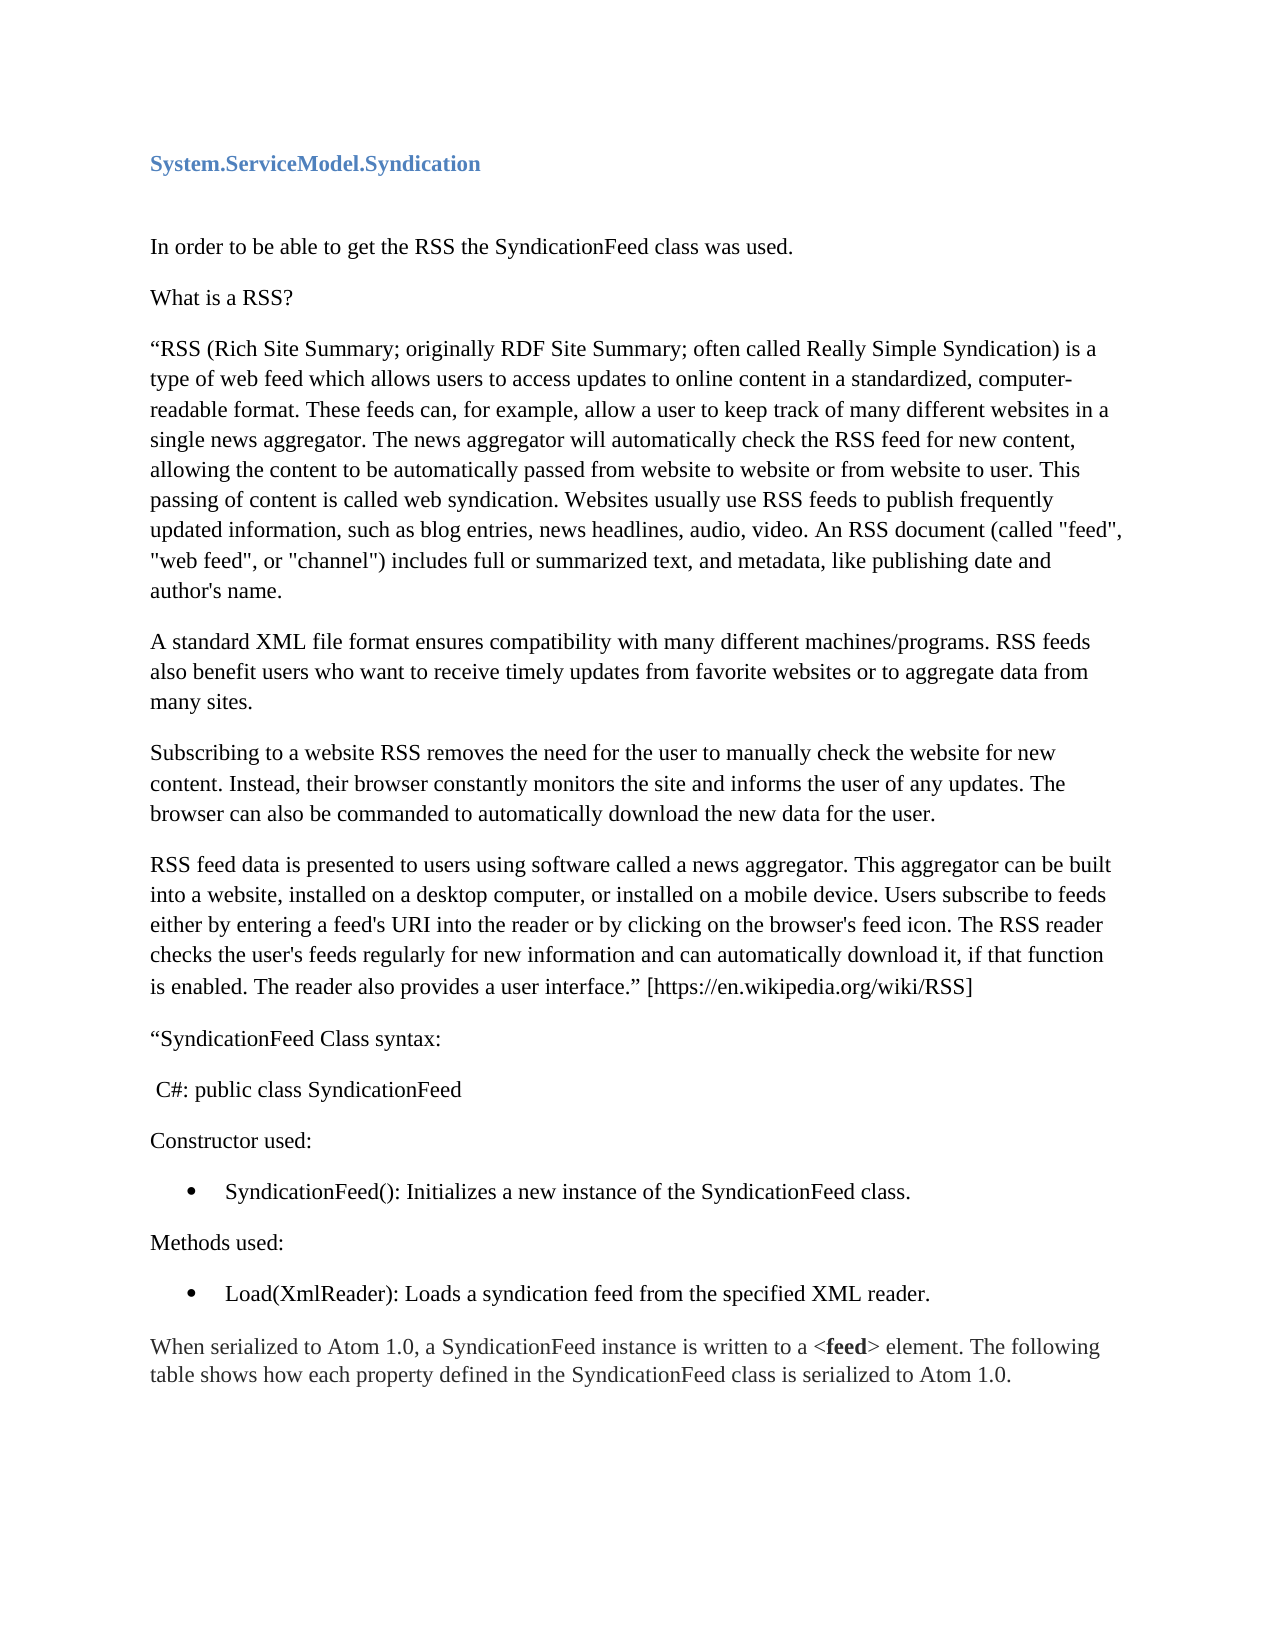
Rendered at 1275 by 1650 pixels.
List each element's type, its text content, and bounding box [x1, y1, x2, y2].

text A standard XML file format ensures compatibility with many different machines/programs. RSS feeds also benefit users who want to receive timely updates from favorite websites or to aggregate data from many sites. [150, 628, 1125, 715]
text C#: public class SyndicationFeed [150, 1076, 1125, 1102]
text What is a RSS? [150, 284, 1125, 311]
text “SyndicationFeed Class syntax: [150, 1025, 1125, 1051]
text RSS feed data is presented to users using software called a news aggregator. This aggregator can be built into a website, installed on a desktop computer, or installed on a mobile device. Users subscribe to feeds either by entering a feed's URI into the reader or by clicking on the browser's feed icon. The RSS reader checks the user's feeds regularly for new information and can automatically download it, if that function is enabled. The reader also provides a user interface.” [https://en.wikipedia.org/wiki/RSS] [150, 851, 1125, 1000]
text When serialized to Atom 1.0, a SyndicationFeed instance is written to a <feed> element. The following table shows how each property defined in the SyndicationFeed class is serialized to Atom 1.0. [150, 1331, 1125, 1388]
list Load(XmlReader): Loads a syndication feed from the specified XML reader. [187, 1280, 1125, 1307]
text Methods used: [150, 1229, 1125, 1256]
text In order to be able to get the RSS the SyndicationFeed class was used. [150, 233, 1125, 259]
text Subscribing to a website RSS removes the need for the user to manually check the website for new content. Instead, their browser constantly monitors the site and informs the user of any updates. The browser can also be commanded to automatically download the new data for the user. [150, 739, 1125, 826]
text “RSS (Rich Site Summary; originally RDF Site Summary; often called Really Simple Syndication) is a type of web feed which allows users to access updates to online content in a standardized, computer-readable format. These feeds can, for example, allow a user to keep track of many different websites in a single news aggregator. The news aggregator will automatically check the RSS feed for new content, allowing the content to be automatically passed from website to website or from website to user. This passing of content is called web syndication. Websites usually use RSS feeds to publish frequently updated information, such as blog entries, news headlines, audio, video. An RSS document (called "feed", "web feed", or "channel") includes full or summarized text, and metadata, like publishing date and author's name. [150, 335, 1125, 603]
subtitle System.ServiceModel.Syndication [150, 150, 1125, 176]
list SyndicationFeed(): Initializes a new instance of the SyndicationFeed class. [187, 1178, 1125, 1204]
text Constructor used: [150, 1127, 1125, 1153]
